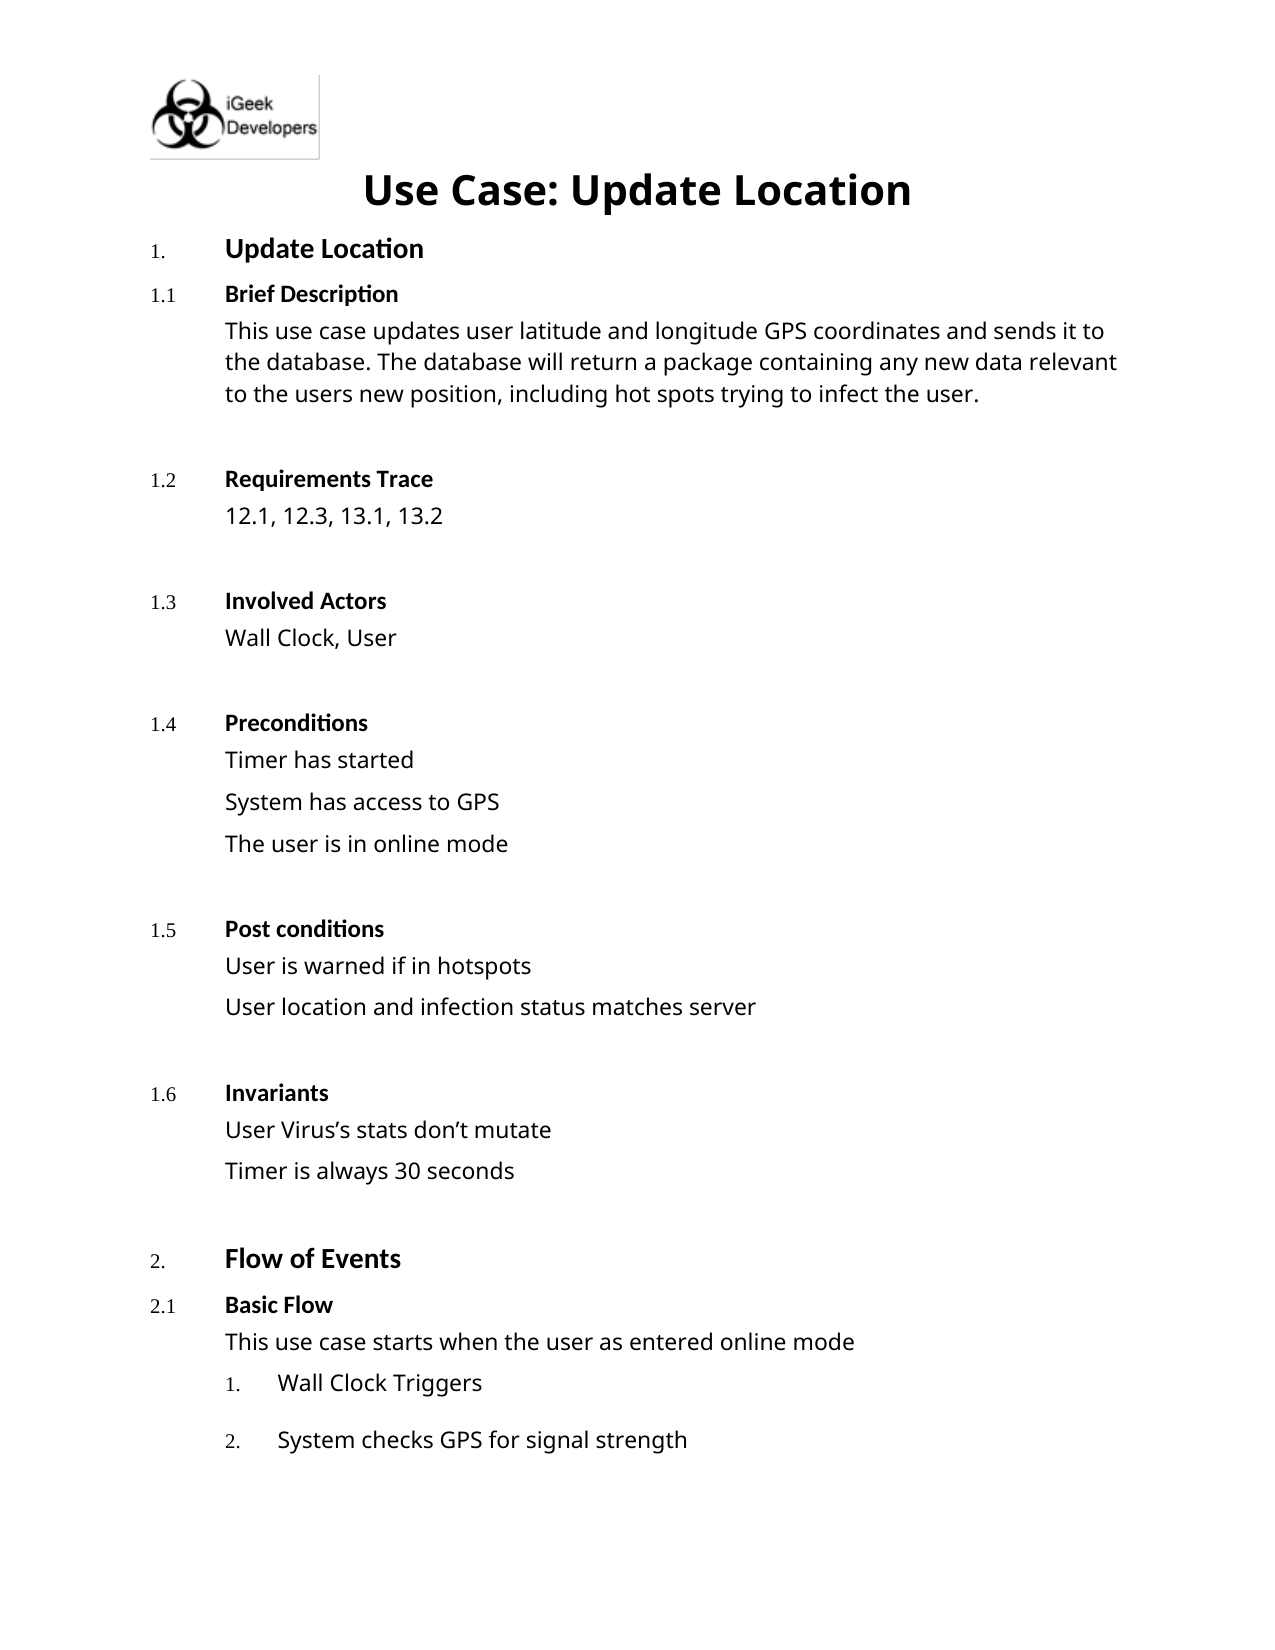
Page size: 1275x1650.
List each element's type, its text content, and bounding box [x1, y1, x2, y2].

text User location and infection status matches server [225, 991, 1125, 1023]
text Wall Clock, User [225, 622, 1125, 653]
text The user is in online mode [225, 827, 1125, 859]
subtitle Flow of Events [150, 1241, 1125, 1276]
text Wall Clock Triggers [225, 1367, 1125, 1398]
text System has access to GPS [225, 786, 1125, 817]
subtitle Involved Actors [150, 585, 1125, 616]
subtitle Requirements Trace [150, 463, 1125, 493]
text User is warned if in hotspots [225, 950, 1125, 981]
title Use Case: Update Location [150, 161, 1125, 218]
text User Virus’s stats don’t mutate [225, 1113, 1125, 1145]
subtitle Invariants [150, 1077, 1125, 1107]
text Timer is always 30 seconds [225, 1155, 1125, 1186]
subtitle Post conditions [150, 913, 1125, 943]
subtitle Brief Description [150, 278, 1125, 309]
text System checks GPS for signal strength [225, 1424, 1125, 1456]
subtitle Basic Flow [150, 1289, 1125, 1319]
subtitle Update Location [150, 230, 1125, 266]
text 12.1, 12.3, 13.1, 13.2 [225, 500, 1125, 531]
subtitle Preconditions [150, 707, 1125, 738]
text This use case updates user latitude and longitude GPS coordinates and sends it to the database. The database will return a package containing any new data relevant to the users new position, including hot spots trying to infect the user. [225, 315, 1125, 409]
picture [150, 75, 321, 161]
text Timer has started [225, 744, 1125, 775]
text This use case starts when the user as entered online mode [225, 1326, 1125, 1357]
